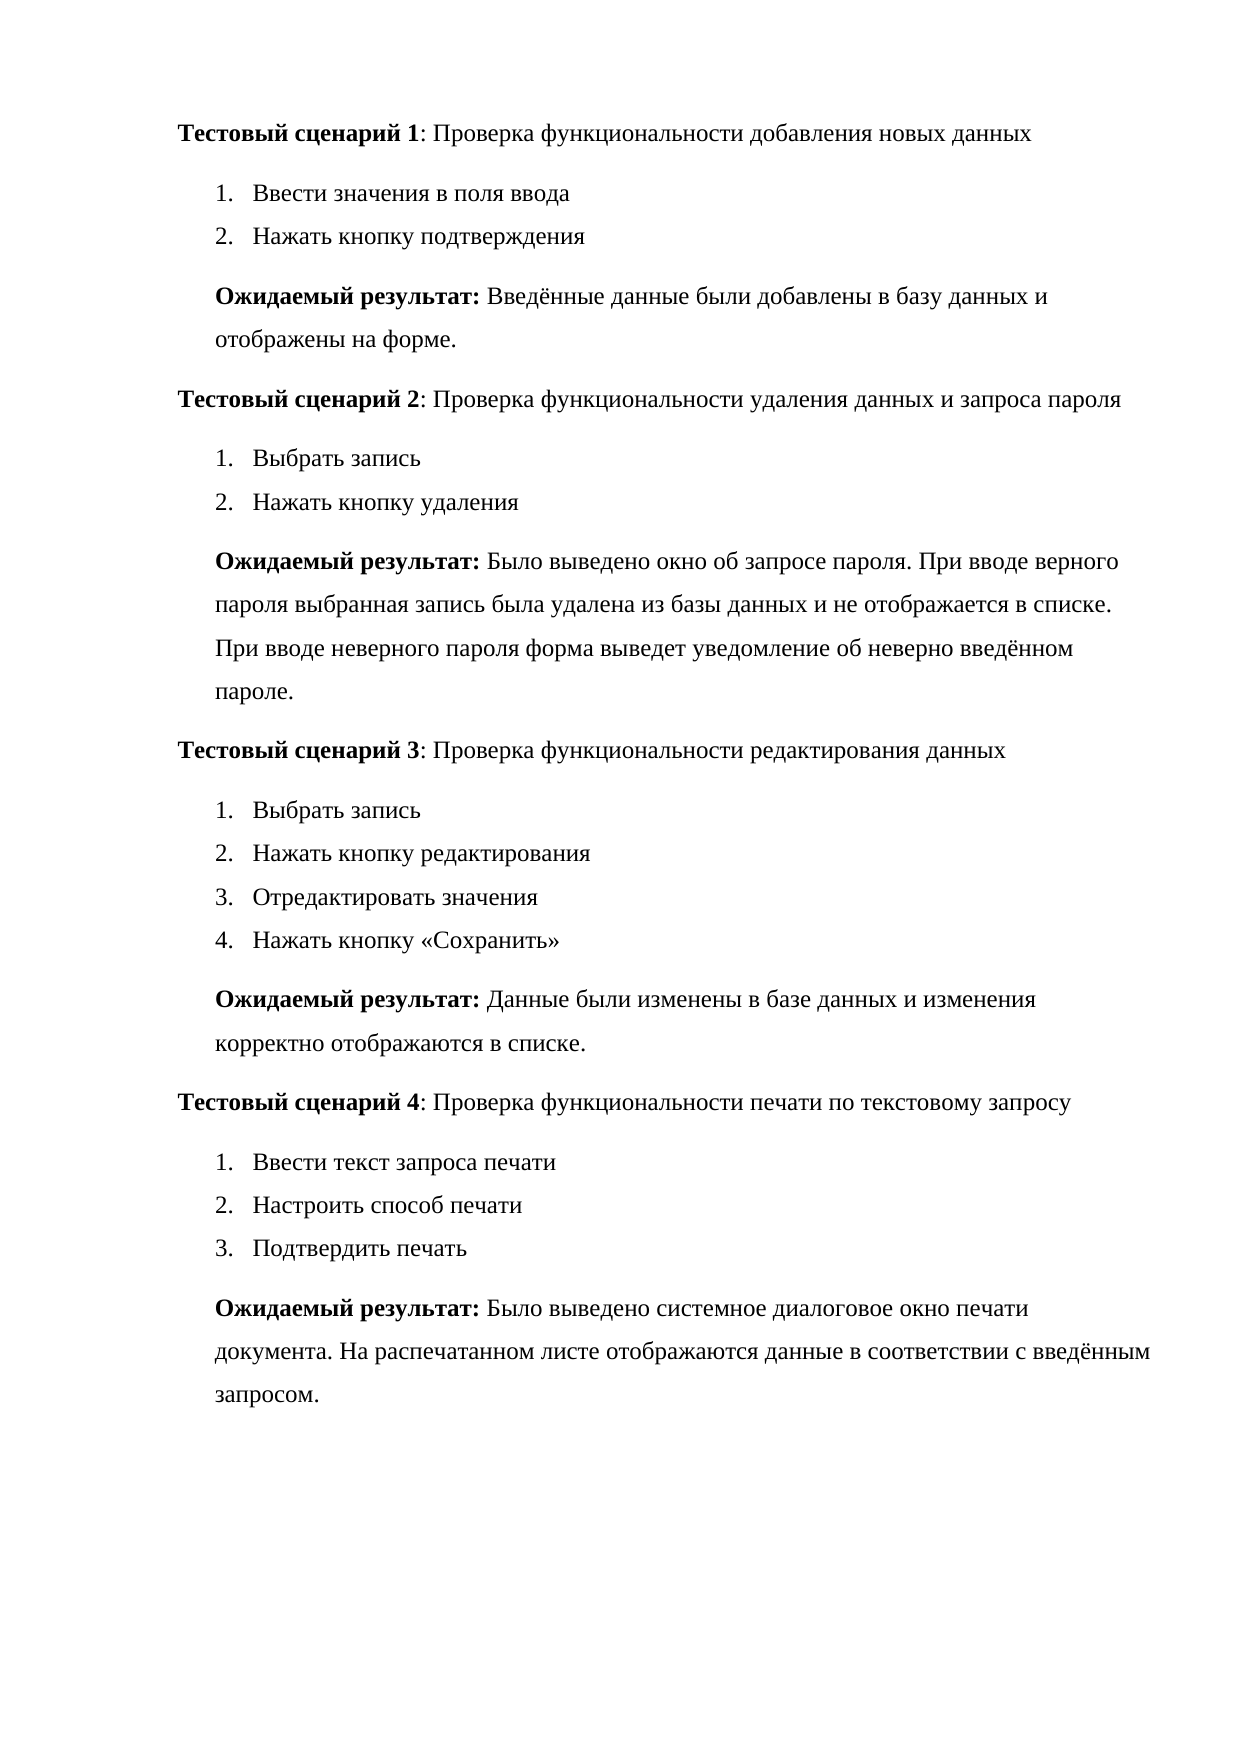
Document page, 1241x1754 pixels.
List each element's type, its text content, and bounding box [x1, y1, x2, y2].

list Выбрать запись [215, 795, 1152, 824]
list Нажать кнопку подтверждения [215, 221, 1152, 250]
list Нажать кнопку «Сохранить» [215, 925, 1152, 953]
list Нажать кнопку удаления [215, 487, 1152, 515]
text Ожидаемый результат: Было выведено окно об запросе пароля. При вводе верного пароля выбранная запись была удалена из базы данных и не отображается в списке. При вводе неверного пароля форма выведет уведомление об неверно введённом пароле. [215, 546, 1152, 704]
list Выбрать запись [215, 443, 1152, 472]
text Тестовый сценарий 4: Проверка функциональности печати по текстовому запросу [177, 1087, 1152, 1116]
list Ввести значения в поля ввода [215, 178, 1152, 207]
list Отредактировать значения [215, 882, 1152, 910]
list Подтвердить печать [215, 1233, 1152, 1262]
text Ожидаемый результат: Было выведено системное диалоговое окно печати документа. На распечатанном листе отображаются данные в соответствии с введённым запросом. [214, 1293, 1152, 1408]
list Ввести текст запроса печати [215, 1147, 1152, 1176]
text Тестовый сценарий 2: Проверка функциональности удаления данных и запроса пароля [177, 384, 1152, 412]
list Нажать кнопку редактирования [215, 838, 1152, 867]
list Настроить способ печати [215, 1190, 1152, 1219]
text Тестовый сценарий 3: Проверка функциональности редактирования данных [177, 736, 1152, 764]
text Ожидаемый результат: Данные были изменены в базе данных и изменения корректно отображаются в списке. [215, 984, 1152, 1056]
text Тестовый сценарий 1: Проверка функциональности добавления новых данных [177, 118, 1152, 147]
text Ожидаемый результат: Введённые данные были добавлены в базу данных и отображены на форме. [215, 281, 1152, 353]
